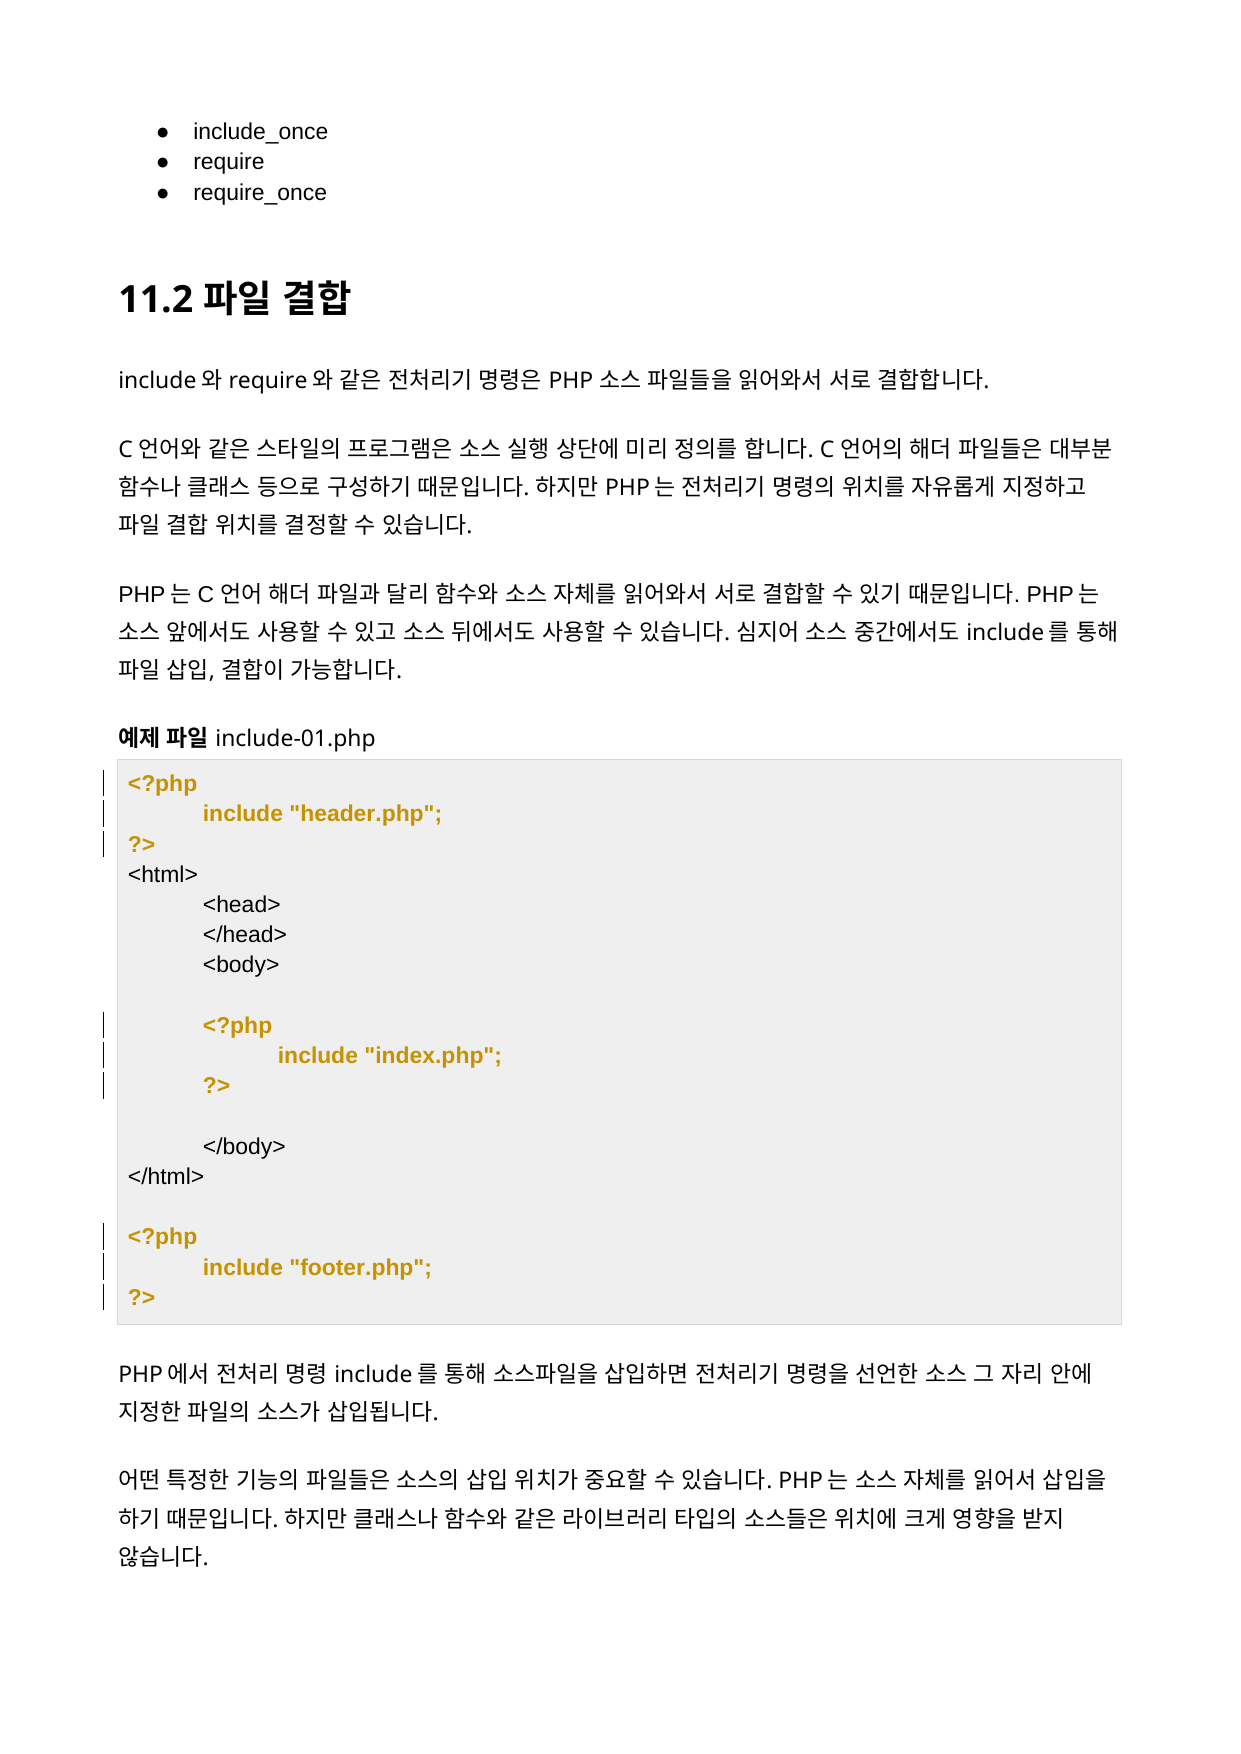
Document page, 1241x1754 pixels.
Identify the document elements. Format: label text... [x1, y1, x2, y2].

table_header <?php include "header.php"; ?> <html> <head> </head> <body> <?php include "index.php"; ?> </body> </html> <?php include "footer.php"; ?> [118, 760, 1121, 1324]
text PHP에서 전처리 명령 include를 통해 소스파일을 삽입하면 전처리기 명령을 선언한 소스 그 자리 안에 지정한 파일의 소스가 삽입됩니다. [118, 1356, 1122, 1427]
list require [156, 148, 1122, 174]
text include와 require와 같은 전처리기 명령은 PHP 소스 파일들을 읽어와서 서로 결합합니다. [118, 362, 1122, 395]
text 예제 파일 include-01.php [118, 720, 1122, 754]
text 어떤 특정한 기능의 파일들은 소스의 삽입 위치가 중요할 수 있습니다. PHP는 소스 자체를 읽어서 삽입을 하기 때문입니다. 하지만 클래스나 함수와 같은 라이브러리 타입의 소스들은 위치에 크게 영향을 받지 않습니다. [118, 1462, 1122, 1572]
text C 언어와 같은 스타일의 프로그램은 소스 실행 상단에 미리 정의를 합니다. C 언어의 해더 파일들은 대부분 함수나 클래스 등으로 구성하기 때문입니다. 하지만 PHP는 전처리기 명령의 위치를 자유롭게 지정하고 파일 결합 위치를 결정할 수 있습니다. [118, 430, 1122, 540]
text PHP는 C 언어 해더 파일과 달리 함수와 소스 자체를 읽어와서 서로 결합할 수 있기 때문입니다. PHP는 소스 앞에서도 사용할 수 있고 소스 뒤에서도 사용할 수 있습니다. 심지어 소스 중간에서도 include를 통해 파일 삽입, 결합이 가능합니다. [118, 575, 1122, 685]
list include_once [156, 118, 1122, 144]
text 11.2 파일 결합 [118, 269, 1122, 323]
list require_once [156, 178, 1122, 205]
